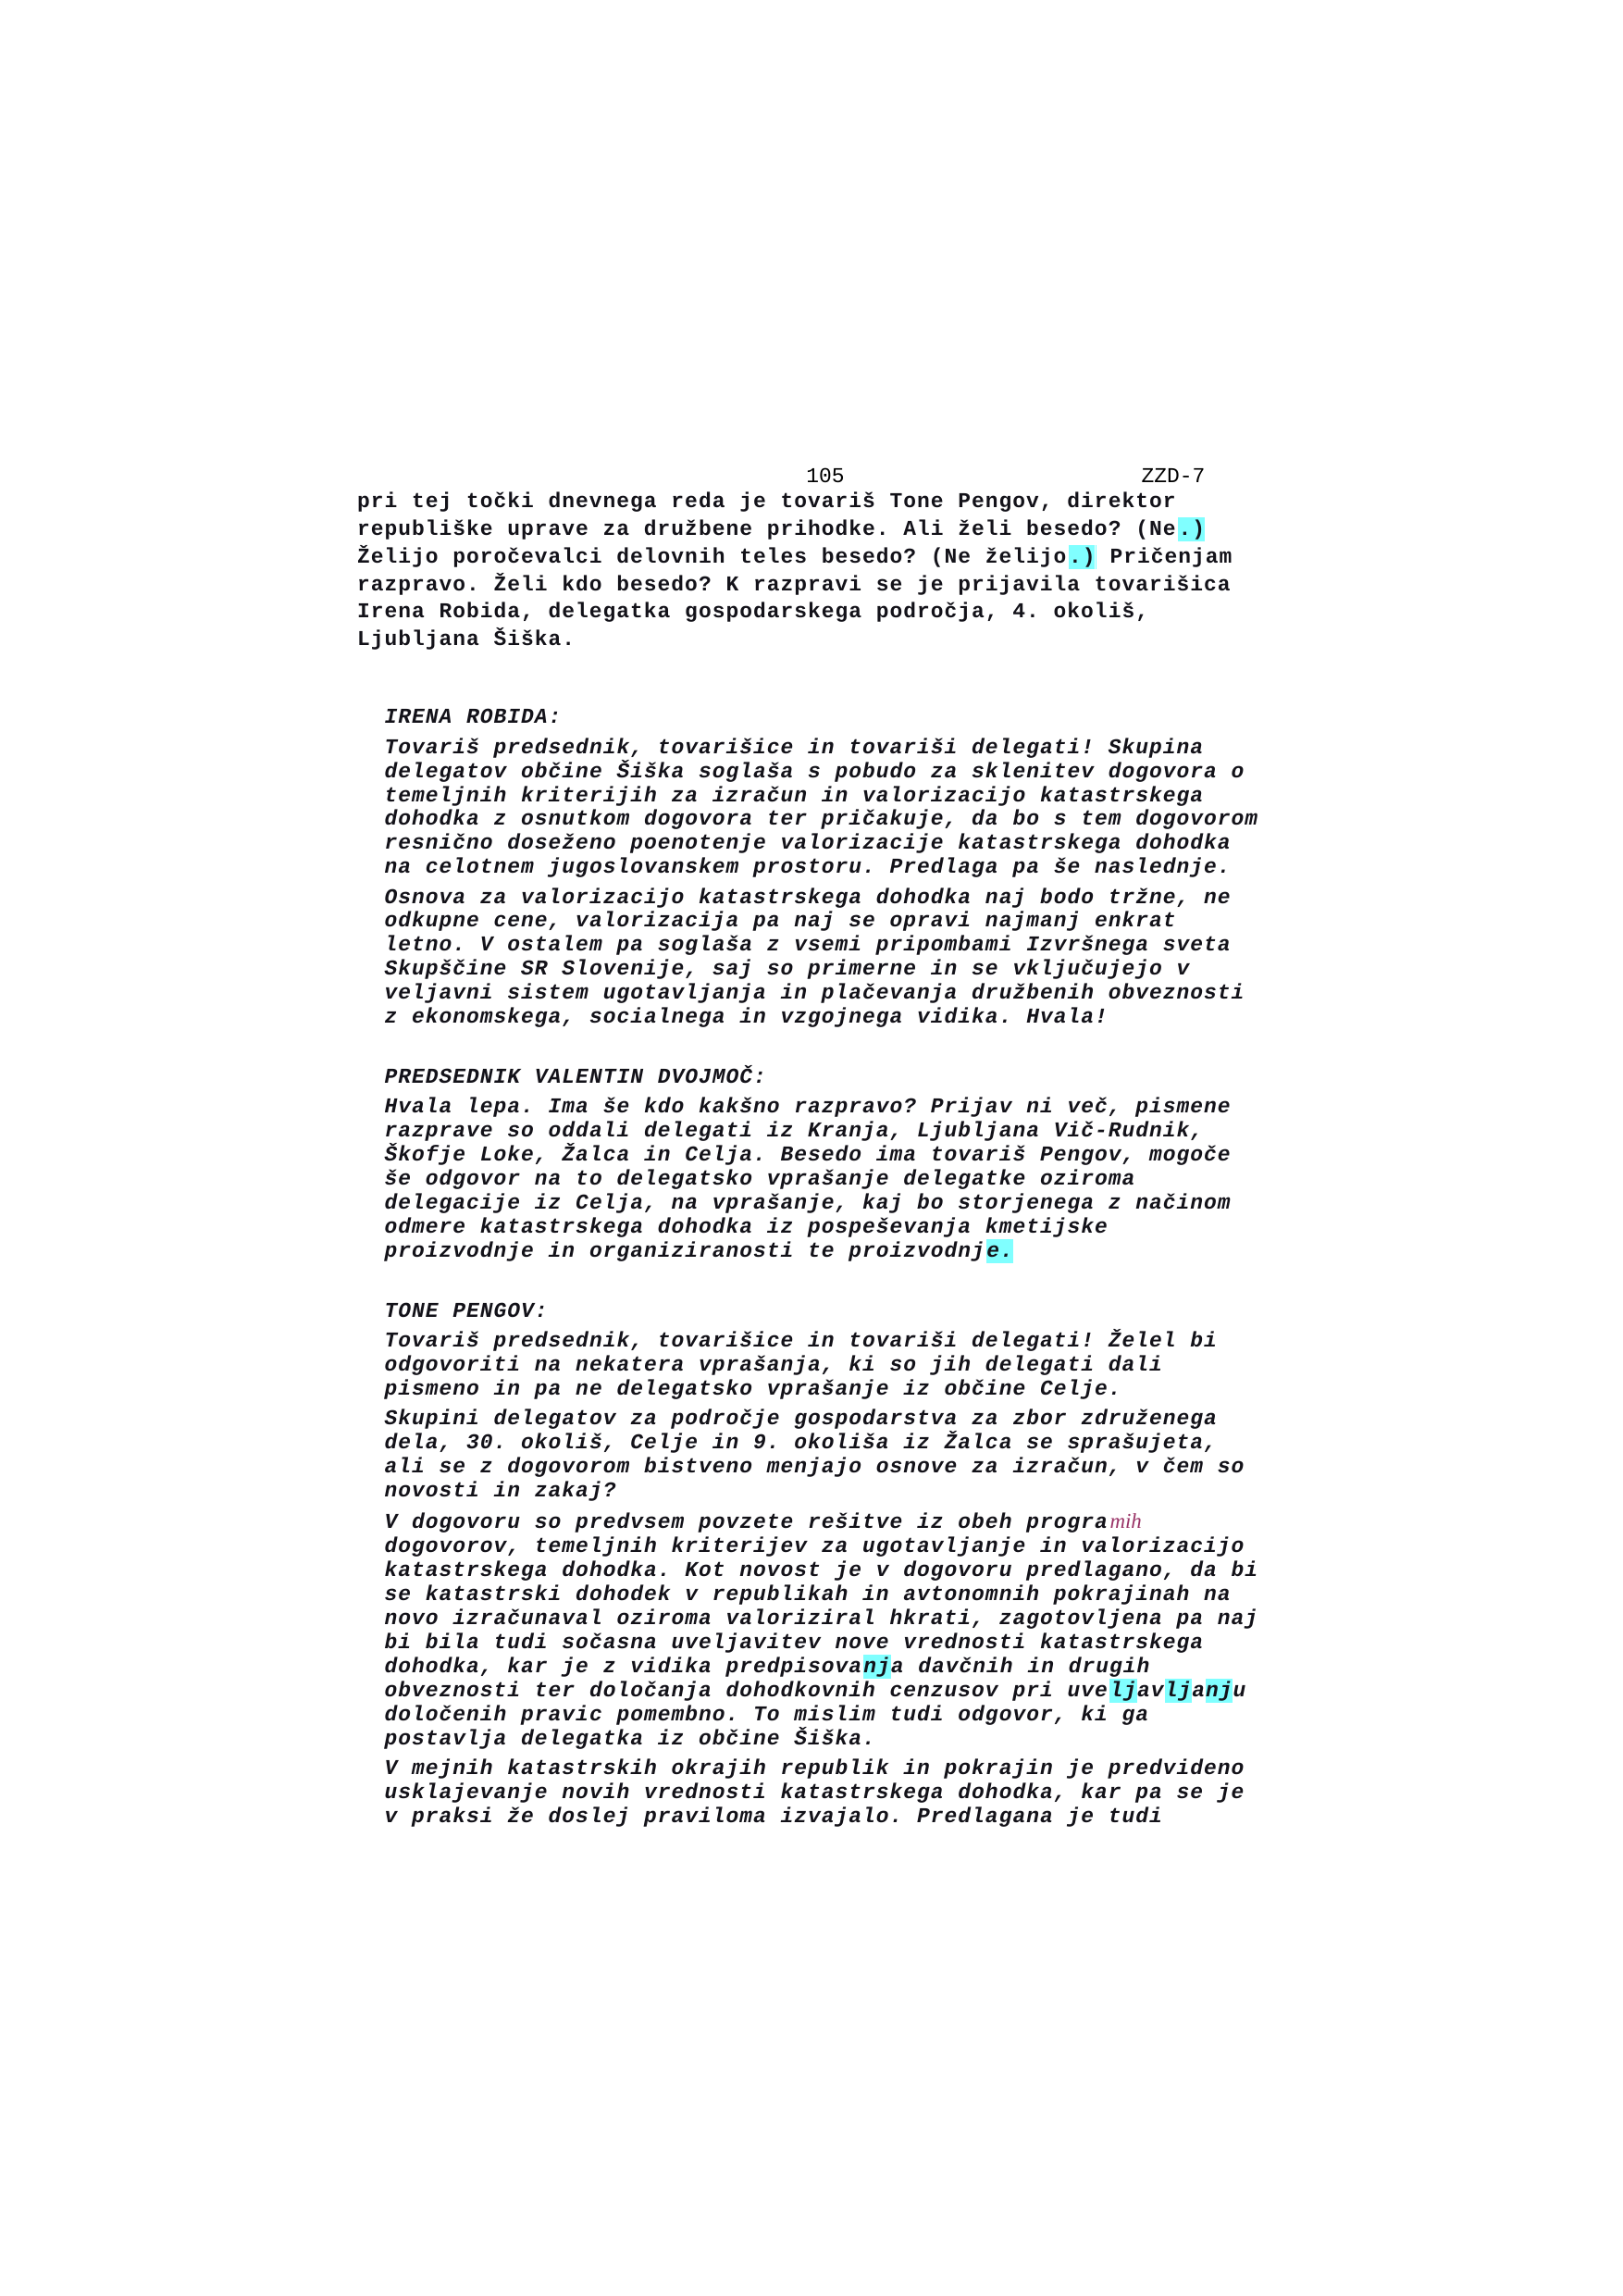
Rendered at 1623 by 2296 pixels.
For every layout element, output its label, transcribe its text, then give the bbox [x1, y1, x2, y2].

text V dogovoru so predvsem povzete rešitve iz obeh programih dogovorov, temeljnih kriterijev za ugotavljanje in valorizacijo katastrskega dohodka. Kot novost je v dogovoru predlagano, da bi se katastrski dohodek v republikah in avtonomnih pokrajinah na novo izračunaval oziroma valoriziral hkrati, zagotovljena pa naj bi bila tudi sočasna uveljavitev nove vrednosti katastrskega dohodka, kar je z vidika predpisovanja davčnih in drugih obveznosti ter določanja dohodkovnih cenzusov pri uveljavljanju določenih pravic pomembno. To mislim tudi odgovor, ki ga postavlja delegatka iz občine Šiška. [384, 1508, 1269, 1751]
text Tovariš predsednik, tovarišice in tovariši delegati! Skupina delegatov občine Šiška soglaša s pobudo za sklenitev dogovora o temeljnih kriterijih za izračun in valorizacijo katastrskega dohodka z osnutkom dogovora ter pričakuje, da bo s tem dogovorom resnično doseženo poenotenje valorizacije katastrskega dohodka na celotnem jugoslovanskem prostoru. Predlaga pa še naslednje. [384, 736, 1269, 880]
text TONE PENGOV: [384, 1299, 1269, 1323]
text IRENA ROBIDA: [384, 706, 1269, 730]
text PREDSEDNIK VALENTIN DVOJMOČ: [384, 1065, 1269, 1089]
text Tovariš predsednik, tovarišice in tovariši delegati! Želel bi odgovoriti na nekatera vprašanja, ki so jih delegati dali pismeno in pa ne delegatsko vprašanje iz občine Celje. [384, 1329, 1269, 1401]
text Hvala lepa. Ima še kdo kakšno razpravo? Prijav ni več, pismene razprave so oddali delegati iz Kranja, Ljubljana Vič-Rudnik, Škofje Loke, Žalca in Celja. Besedo ima tovariš Pengov, mogoče še odgovor na to delegatsko vprašanje delegatke oziroma delegacije iz Celja, na vprašanje, kaj bo storjenega z načinom odmere katastrskega dohodka iz pospeševanja kmetijske proizvodnje in organiziranosti te proizvodnje. [384, 1095, 1269, 1263]
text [384, 1756, 1269, 1829]
text Osnova za valorizacijo katastrskega dohodka naj bodo tržne, ne odkupne cene, valorizacija pa naj se opravi najmanj enkrat letno. V ostalem pa soglaša z vsemi pripombami Izvršnega sveta Skupščine SR Slovenije, saj so primerne in se vključujejo v veljavni sistem ugotavljanja in plačevanja družbenih obveznosti z ekonomskega, socialnega in vzgojnega vidika. Hvala! [384, 886, 1269, 1029]
text Skupini delegatov za področje gospodarstva za zbor združenega dela, 30. okoliš, Celje in 9. okoliša iz Žalca se sprašujeta, ali se z dogovorom bistveno menjajo osnove za izračun, v čem so novosti in zakaj? [384, 1407, 1269, 1503]
